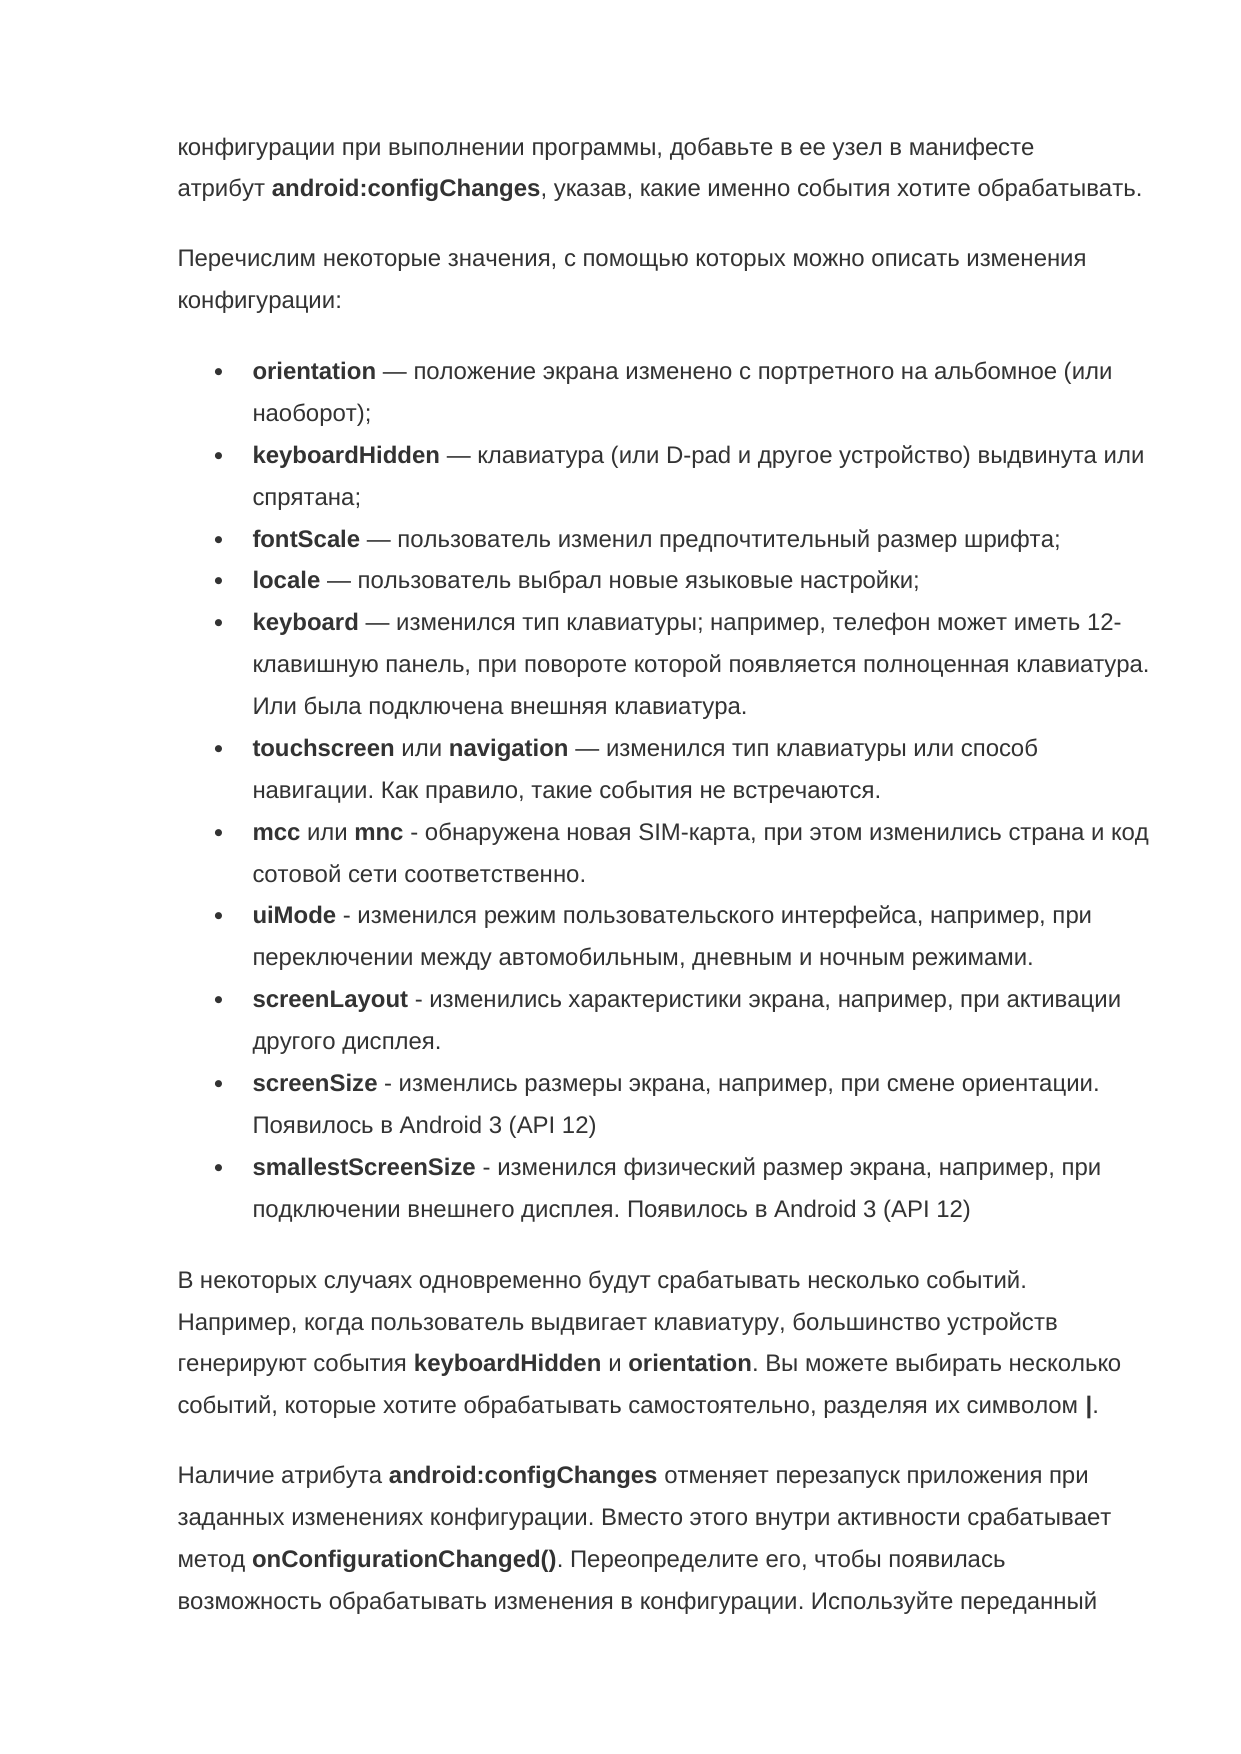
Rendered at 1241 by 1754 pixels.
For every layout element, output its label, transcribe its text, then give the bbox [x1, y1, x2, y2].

list screenSize - изменлись размеры экрана, например, при смене ориентации. Появилось в Android 3 (API 12) [215, 1054, 1152, 1138]
list fontScale — пользователь изменил предпочтительный размер шрифта; [215, 510, 1152, 552]
list keyboardHidden — клавиатура (или D-pad и другое устройство) выдвинута или спрятана; [215, 426, 1152, 510]
list smallestScreenSize - изменился физический размер экрана, например, при подключении внешнего дисплея. Появилось в Android 3 (API 12) [215, 1138, 1152, 1222]
text В некоторых случаях одновременно будут срабатывать несколько событий. Например, когда пользователь выдвигает клавиатуру, большинство устройств генерируют события keyboardHidden и orientation. Вы можете выбирать несколько событий, которые хотите обрабатывать самостоятельно, разделяя их символом |. [177, 1251, 1152, 1419]
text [177, 1447, 1152, 1614]
text Перечислим некоторые значения, с помощью которых можно описать изменения конфигурации: [177, 230, 1152, 313]
list touchscreen или navigation — изменился тип клавиатуры или способ навигации. Как правило, такие события не встречаются. [215, 719, 1152, 803]
list mcc или mnc - обнаружена новая SIM-карта, при этом изменились страна и код сотовой сети соответственно. [215, 803, 1152, 887]
list keyboard — изменился тип клавиатуры; например, телефон может иметь 12-клавишную панель, при повороте которой появляется полноценная клавиатура. Или была подключена внешняя клавиатура. [215, 594, 1152, 719]
list оrientation — положение экрана изменено с портретного на альбомное (или наоборот); [215, 343, 1152, 426]
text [177, 118, 1152, 202]
list screenLayout - изменились характеристики экрана, например, при активации другого дисплея. [215, 971, 1152, 1054]
list locale — пользователь выбрал новые языковые настройки; [215, 552, 1152, 594]
list uiMode - изменился режим пользовательского интерфейса, например, при переключении между автомобильным, дневным и ночным режимами. [215, 887, 1152, 971]
